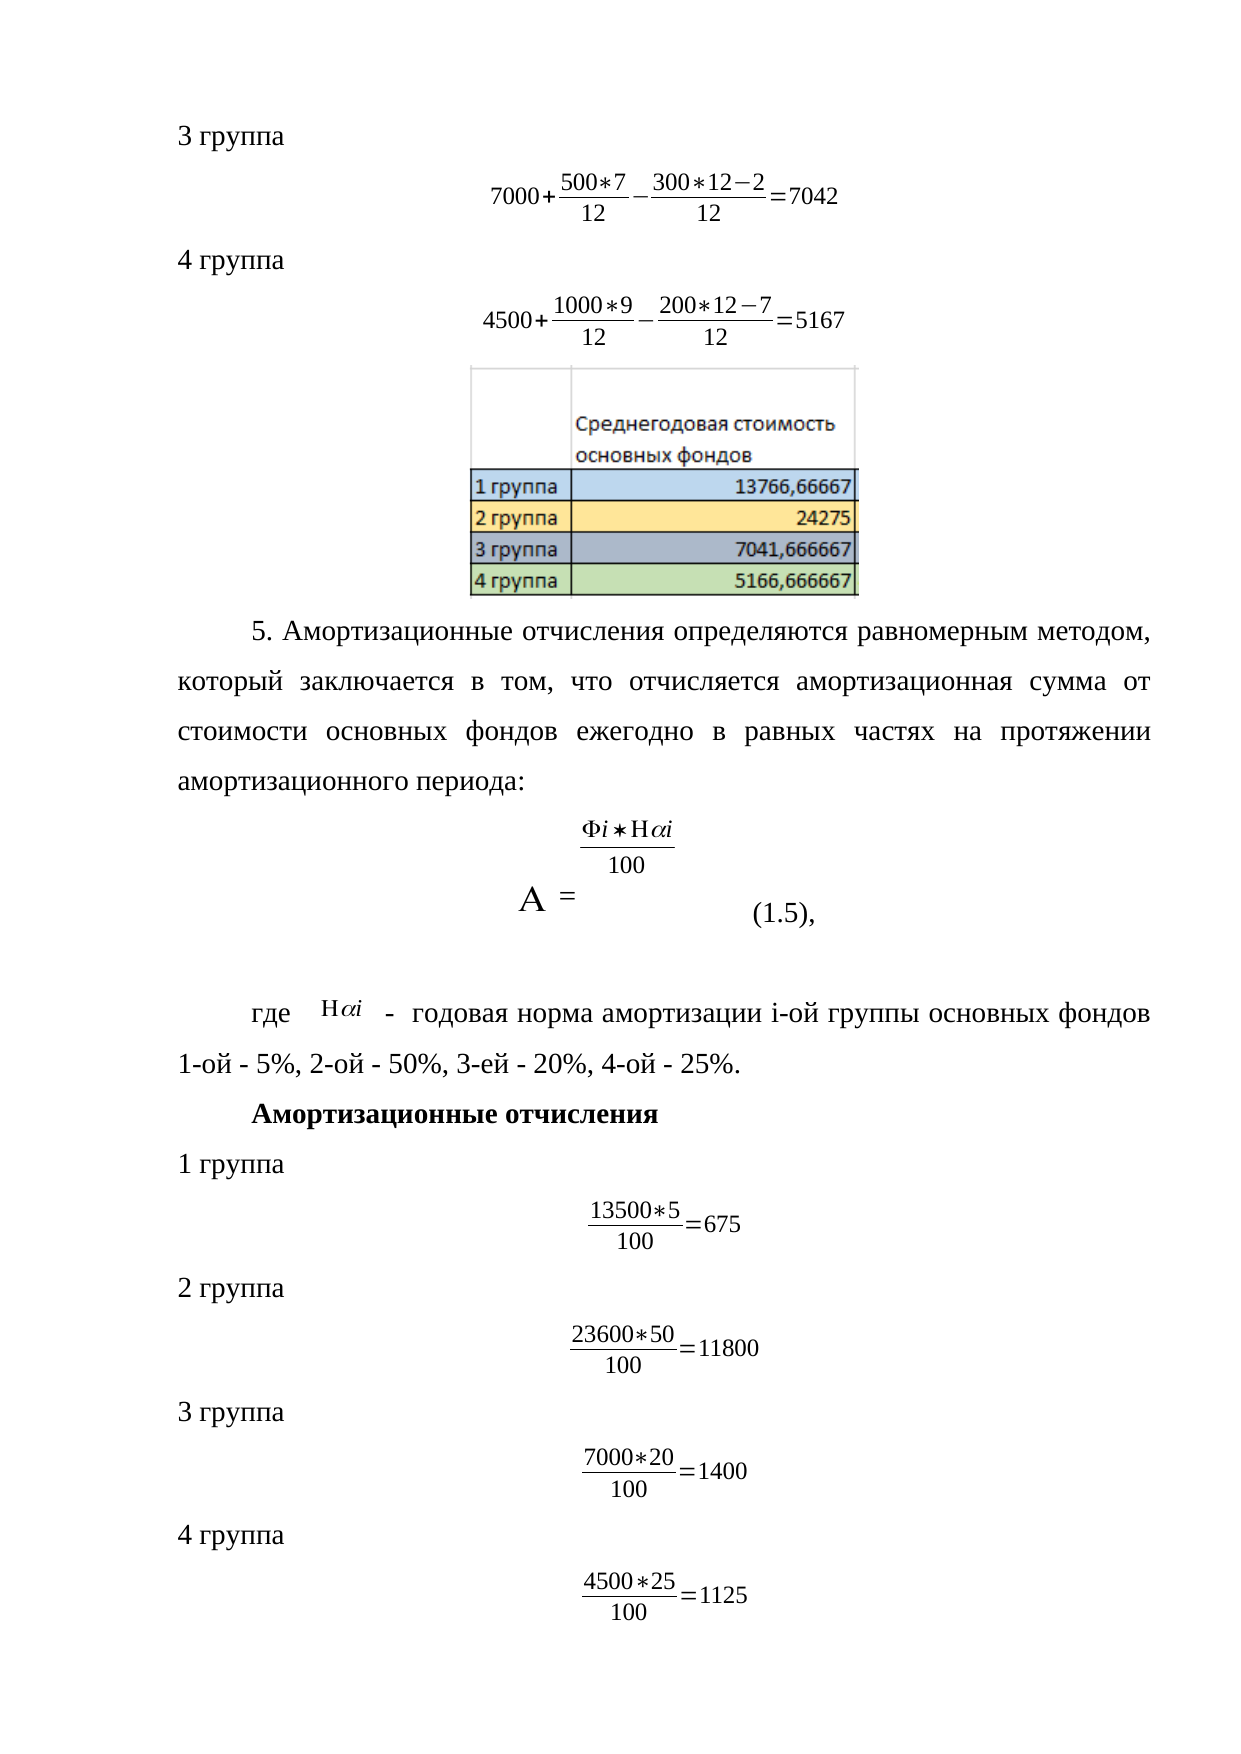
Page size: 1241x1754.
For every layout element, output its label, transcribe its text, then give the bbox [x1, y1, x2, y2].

picture [469, 365, 859, 599]
text 3 группа [177, 1394, 1152, 1427]
text (1.5), [177, 814, 1152, 928]
text 5. Амортизационные отчисления определяются равномерным методом, который заключается в том, что отчисляется амортизационная сумма от стоимости основных фондов ежегодно в равных частях на протяжении амортизационного периода: [177, 613, 1152, 797]
text 3 группа [177, 118, 1152, 152]
text Амортизационные отчисления [177, 1096, 1152, 1129]
text 2 группа [177, 1270, 1152, 1303]
text 1 группа [177, 1146, 1152, 1180]
text 4 группа [177, 1517, 1152, 1551]
text где - годовая норма амортизации i-ой группы основных фондов 1-ой - 5%, 2-ой - 50%, 3-ей - 20%, 4-ой - 25%. [177, 995, 1152, 1079]
text 4 группа [177, 242, 1152, 275]
